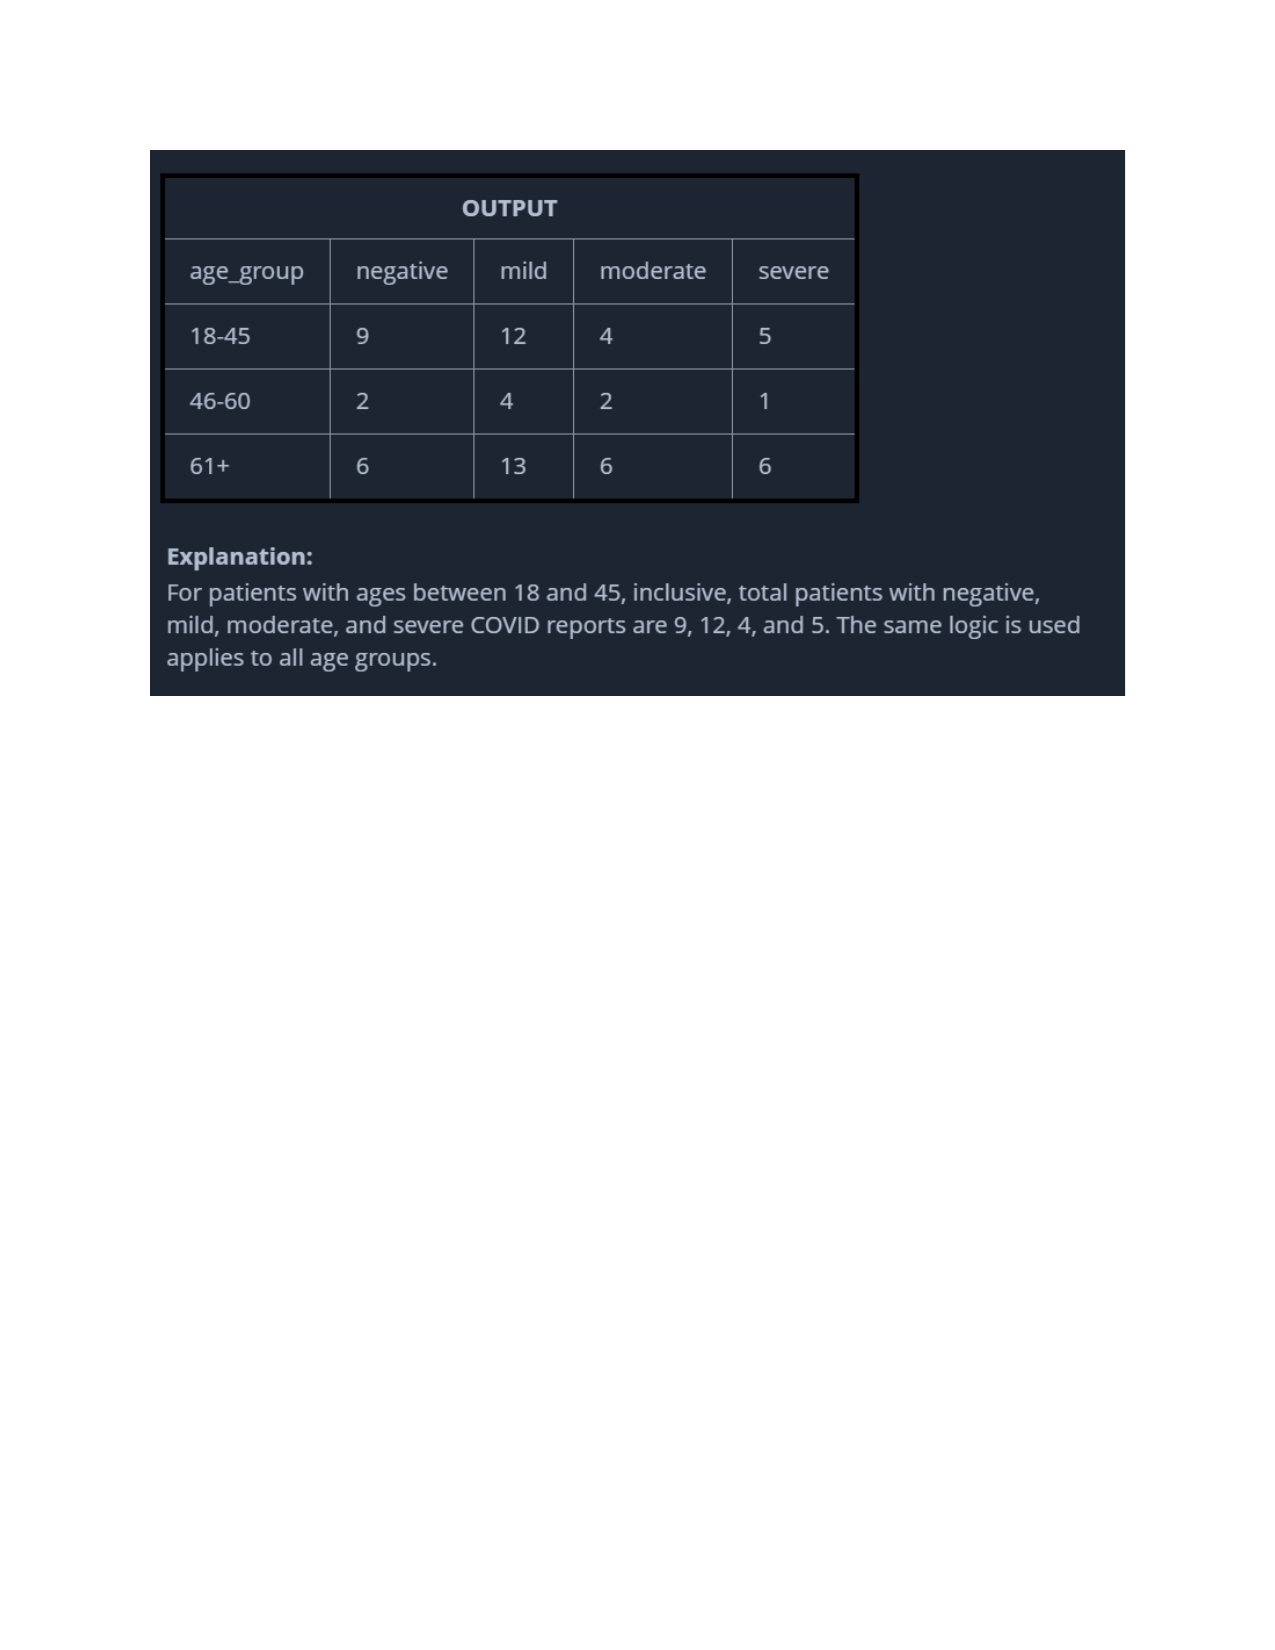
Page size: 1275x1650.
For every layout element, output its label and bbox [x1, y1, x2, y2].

picture [150, 150, 1125, 696]
